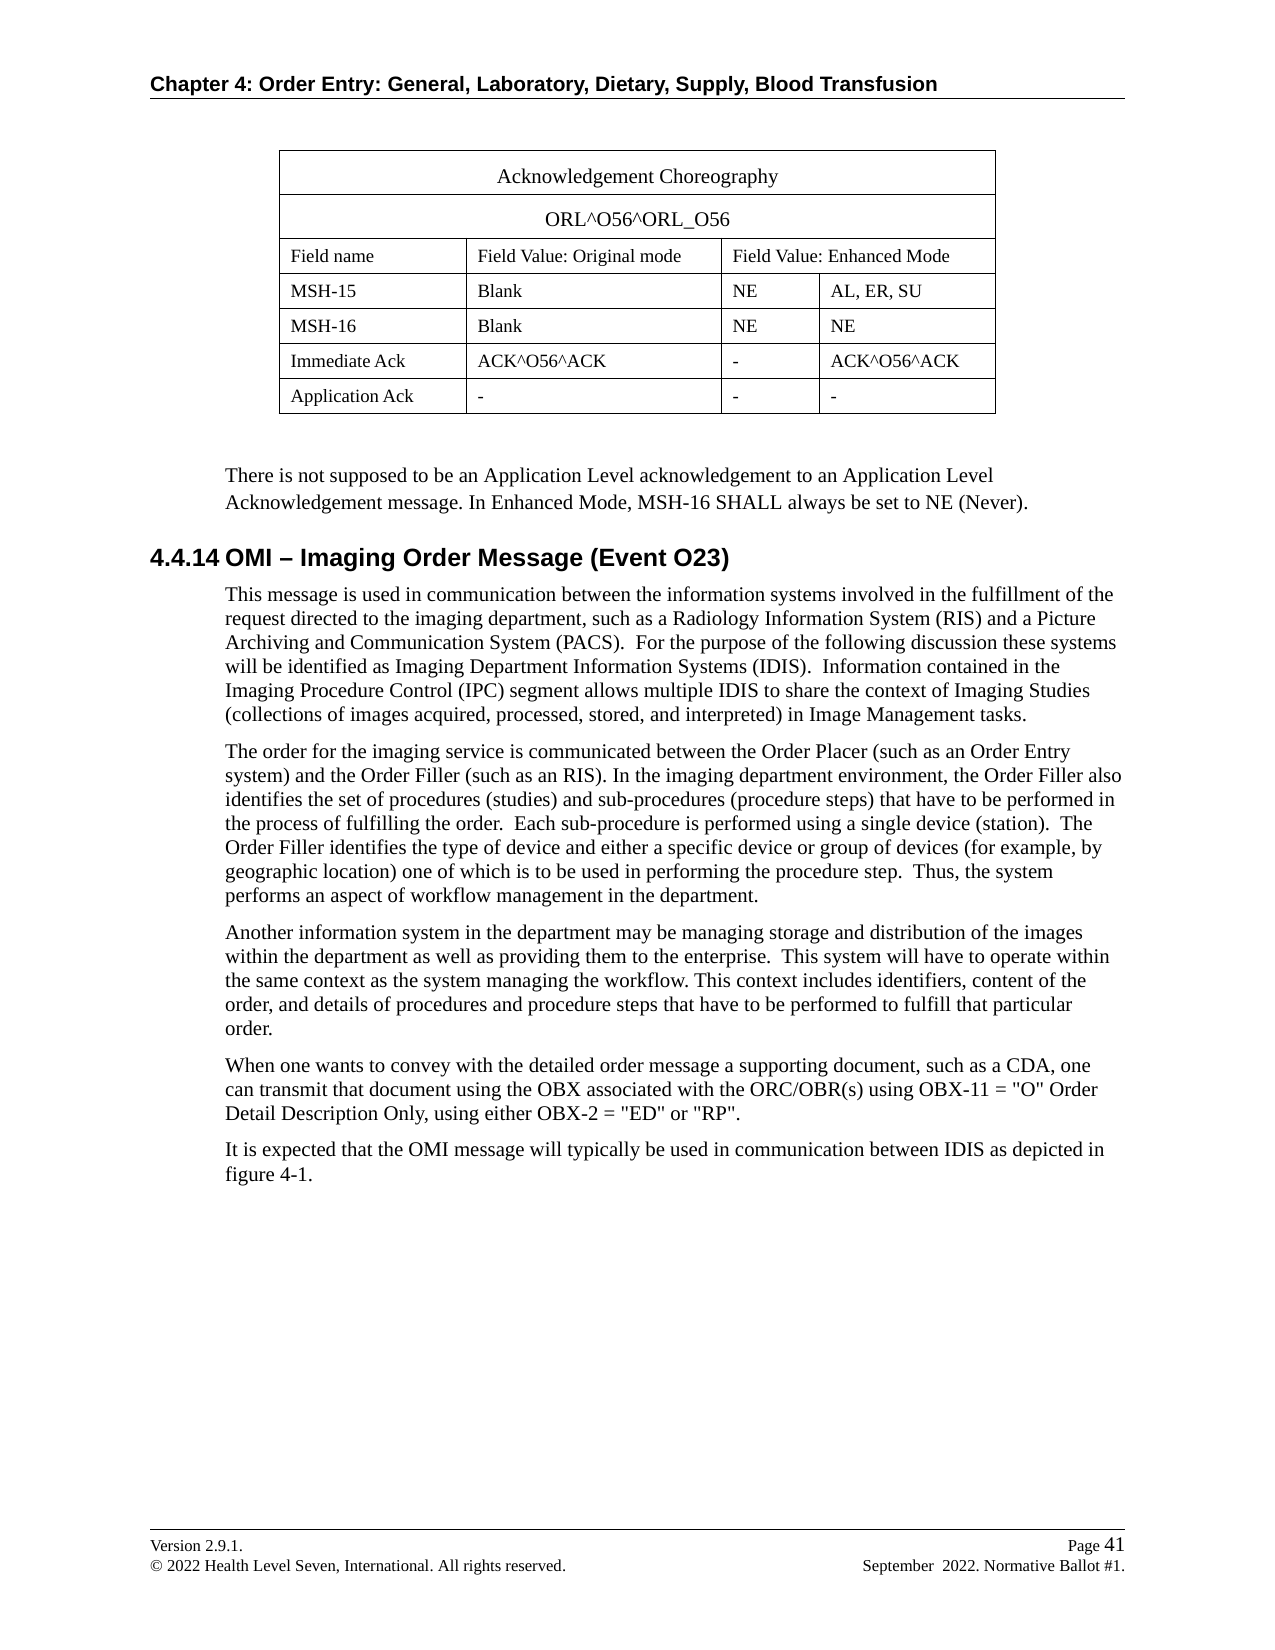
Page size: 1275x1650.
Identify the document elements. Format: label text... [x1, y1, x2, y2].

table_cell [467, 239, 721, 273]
text There is not supposed to be an Application Level acknowledgement to an Application Level Acknowledgement message. In Enhanced Mode, MSH-16 SHALL always be set to NE (Never). [225, 463, 1125, 514]
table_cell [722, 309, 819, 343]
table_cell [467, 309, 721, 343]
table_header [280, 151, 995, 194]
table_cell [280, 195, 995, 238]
text Another information system in the department may be managing storage and distribution of the images within the department as well as providing them to the enterprise. This system will have to operate within the same context as the system managing the workflow. This context includes identifiers, content of the order, and details of procedures and procedure steps that have to be performed to fulfill that particular order. [225, 920, 1125, 1040]
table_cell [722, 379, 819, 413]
text It is expected that the OMI message will typically be used in communication between IDIS as depicted in figure 4-1. [225, 1137, 1125, 1186]
text When one wants to convey with the detailed order message a supporting document, such as a CDA, one can transmit that document using the OBX associated with the ORC/OBR(s) using OBX-11 = "O" Order Detail Description Only, using either OBX-2 = "ED" or "RP". [225, 1053, 1125, 1125]
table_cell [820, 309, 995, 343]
subtitle OMI – Imaging Order Message (Event O23) [150, 543, 1125, 572]
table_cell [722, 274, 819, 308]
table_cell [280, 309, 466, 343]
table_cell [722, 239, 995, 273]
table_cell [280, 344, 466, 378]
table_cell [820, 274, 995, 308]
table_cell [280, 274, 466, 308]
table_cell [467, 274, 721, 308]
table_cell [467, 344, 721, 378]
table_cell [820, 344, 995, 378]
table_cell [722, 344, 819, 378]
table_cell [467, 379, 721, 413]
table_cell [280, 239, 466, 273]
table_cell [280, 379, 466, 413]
text The order for the imaging service is communicated between the Order Placer (such as an Order Entry system) and the Order Filler (such as an RIS). In the imaging department environment, the Order Filler also identifies the set of procedures (studies) and sub-procedures (procedure steps) that have to be performed in the process of fulfilling the order. Each sub-procedure is performed using a single device (station). The Order Filler identifies the type of device and either a specific device or group of devices (for example, by geographic location) one of which is to be used in performing the procedure step. Thus, the system performs an aspect of workflow management in the department. [225, 739, 1125, 907]
text This message is used in communication between the information systems involved in the fulfillment of the request directed to the imaging department, such as a Radiology Information System (RIS) and a Picture Archiving and Communication System (PACS). For the purpose of the following discussion these systems will be identified as Imaging Department Information Systems (IDIS). Information contained in the Imaging Procedure Control (IPC) segment allows multiple IDIS to share the context of Imaging Studies (collections of images acquired, processed, stored, and interpreted) in Image Management tasks. [225, 582, 1125, 726]
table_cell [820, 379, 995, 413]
